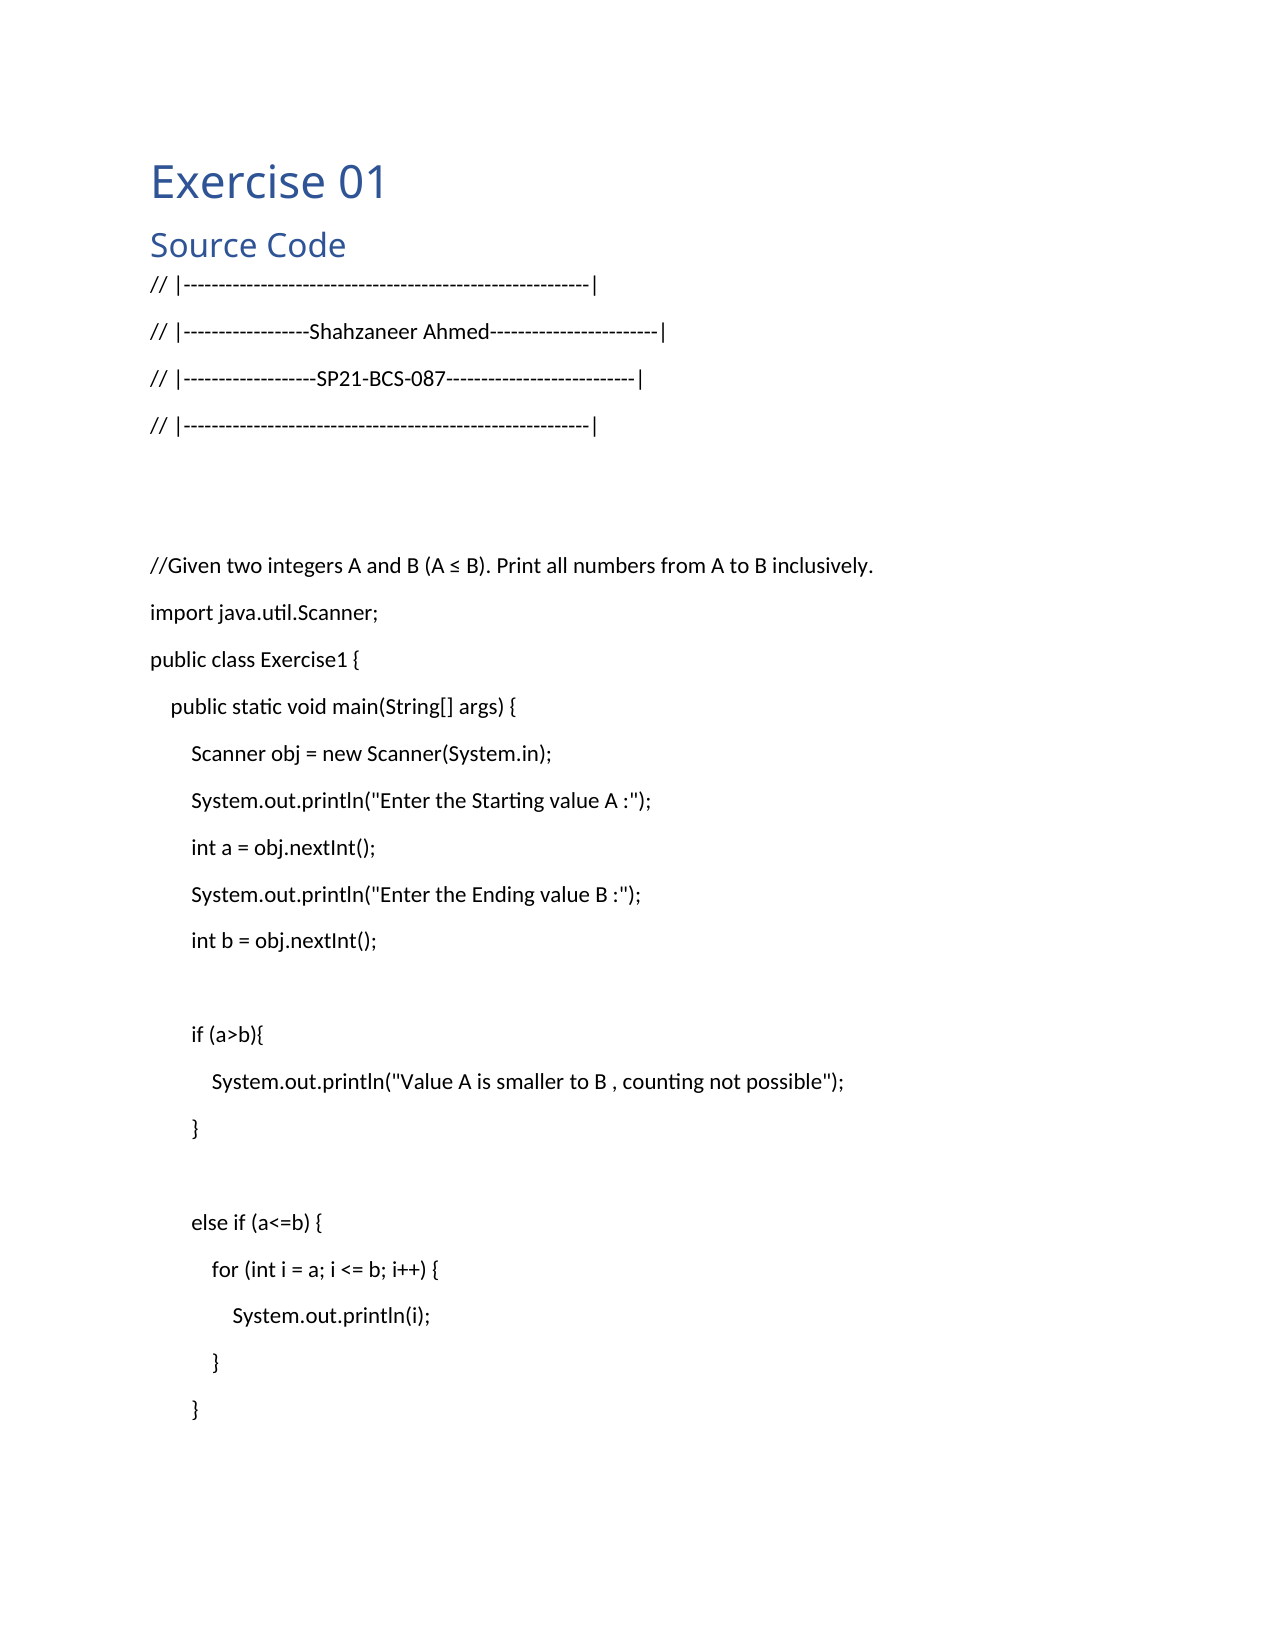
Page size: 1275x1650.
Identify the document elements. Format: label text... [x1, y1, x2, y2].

text public class Exercise1 { [150, 645, 1125, 673]
text // |----------------------------------------------------------| [150, 411, 1125, 439]
text } [150, 1348, 1125, 1377]
text // |-------------------SP21-BCS-087---------------------------| [150, 364, 1125, 392]
text if (a>b){ [150, 1020, 1125, 1048]
text System.out.println(i); [150, 1302, 1125, 1330]
text } [150, 1395, 1125, 1423]
text } [150, 1114, 1125, 1142]
text else if (a<=b) { [150, 1208, 1125, 1236]
text Scanner obj = new Scanner(System.in); [150, 739, 1125, 767]
subtitle Exercise 01 [150, 150, 1125, 212]
text for (int i = a; i <= b; i++) { [150, 1255, 1125, 1283]
text System.out.println("Enter the Ending value B :"); [150, 880, 1125, 908]
text // |----------------------------------------------------------| [150, 270, 1125, 298]
text int b = obj.nextInt(); [150, 927, 1125, 955]
text System.out.println("Value A is smaller to B , counting not possible"); [150, 1067, 1125, 1095]
subtitle Source Code [150, 221, 1125, 267]
text //Given two integers A and B (A ≤ B). Print all numbers from A to B inclusively. [150, 552, 1125, 580]
text import java.util.Scanner; [150, 598, 1125, 627]
text public static void main(String[] args) { [150, 692, 1125, 720]
text System.out.println("Enter the Starting value A :"); [150, 786, 1125, 814]
text // |------------------Shahzaneer Ahmed------------------------| [150, 317, 1125, 345]
text int a = obj.nextInt(); [150, 833, 1125, 861]
